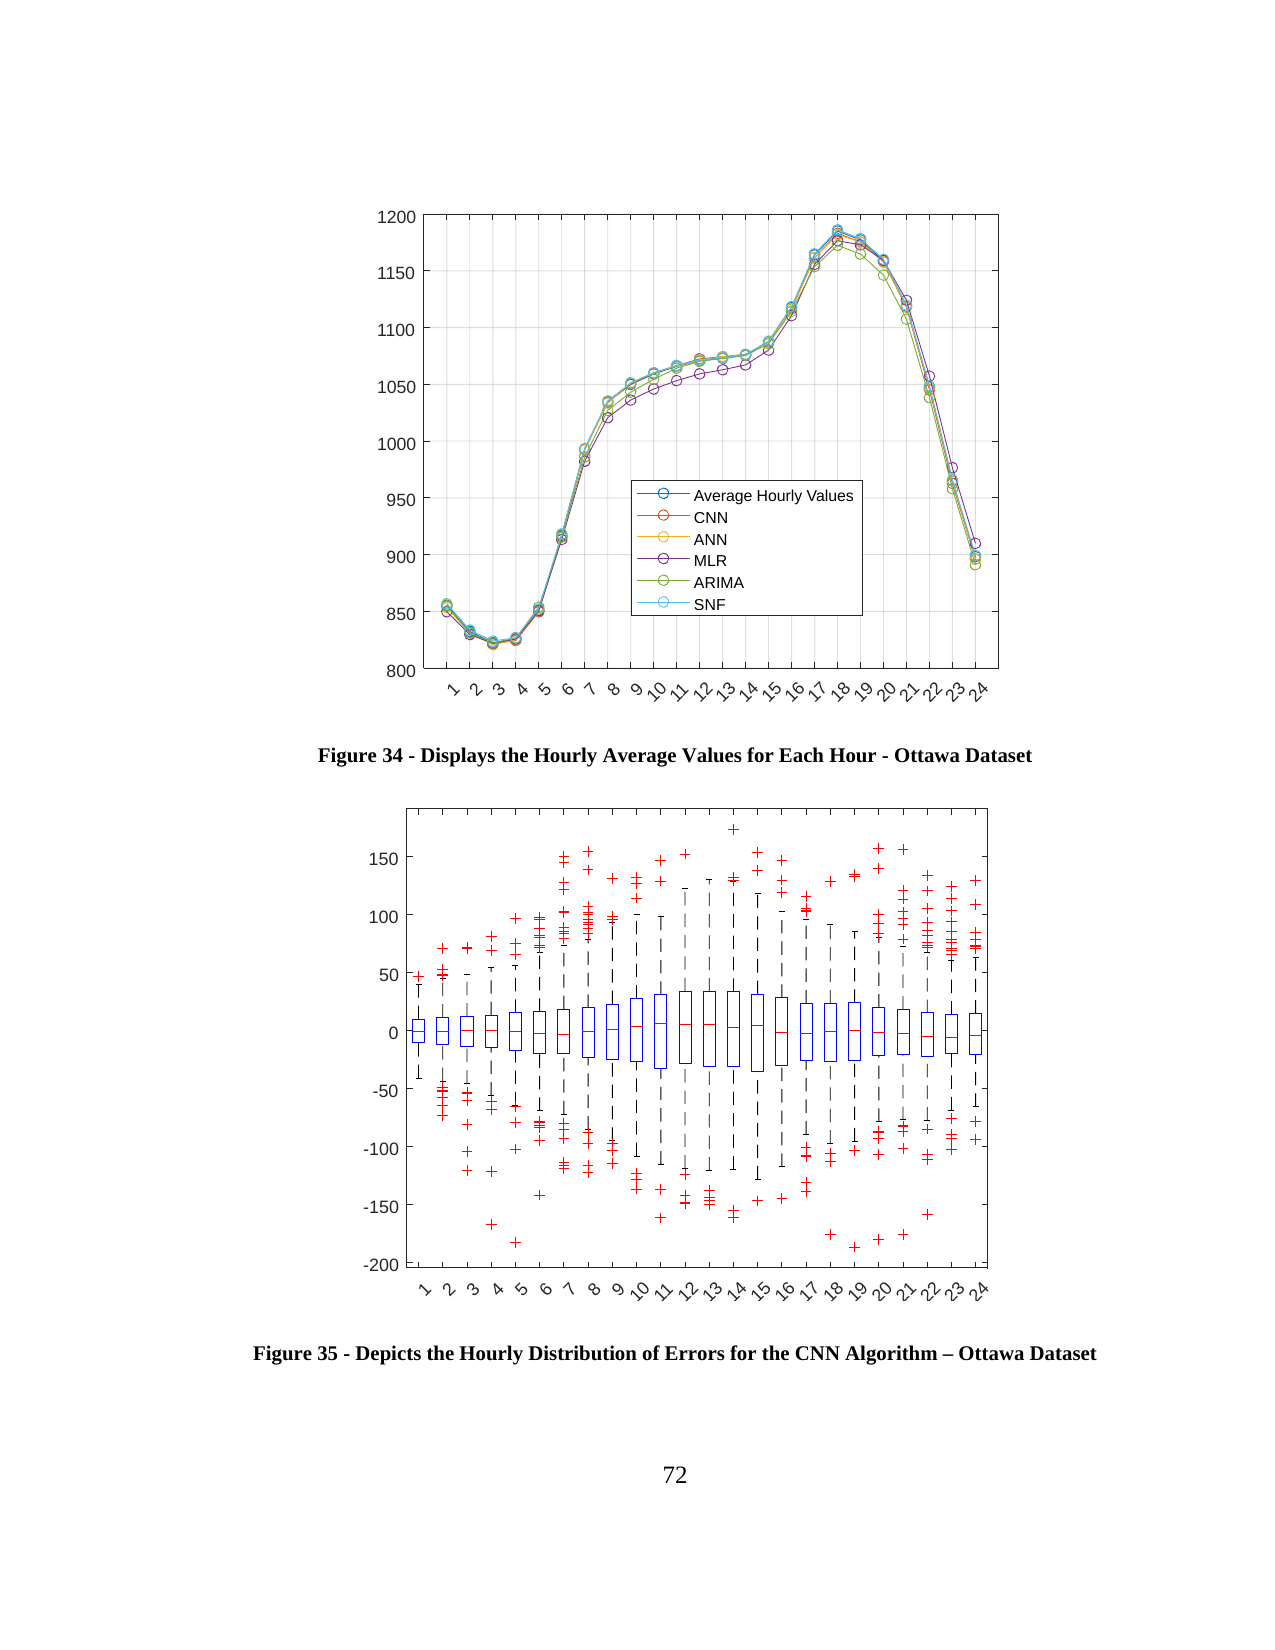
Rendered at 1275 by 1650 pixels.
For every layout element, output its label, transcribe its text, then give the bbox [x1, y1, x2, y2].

text Figure 35 - Depicts the Hourly Distribution of Errors for the CNN Algorithm – Ottawa Dataset [225, 1341, 1125, 1365]
text Figure 34 - Displays the Hourly Average Values for Each Hour - Ottawa Dataset [225, 742, 1125, 767]
